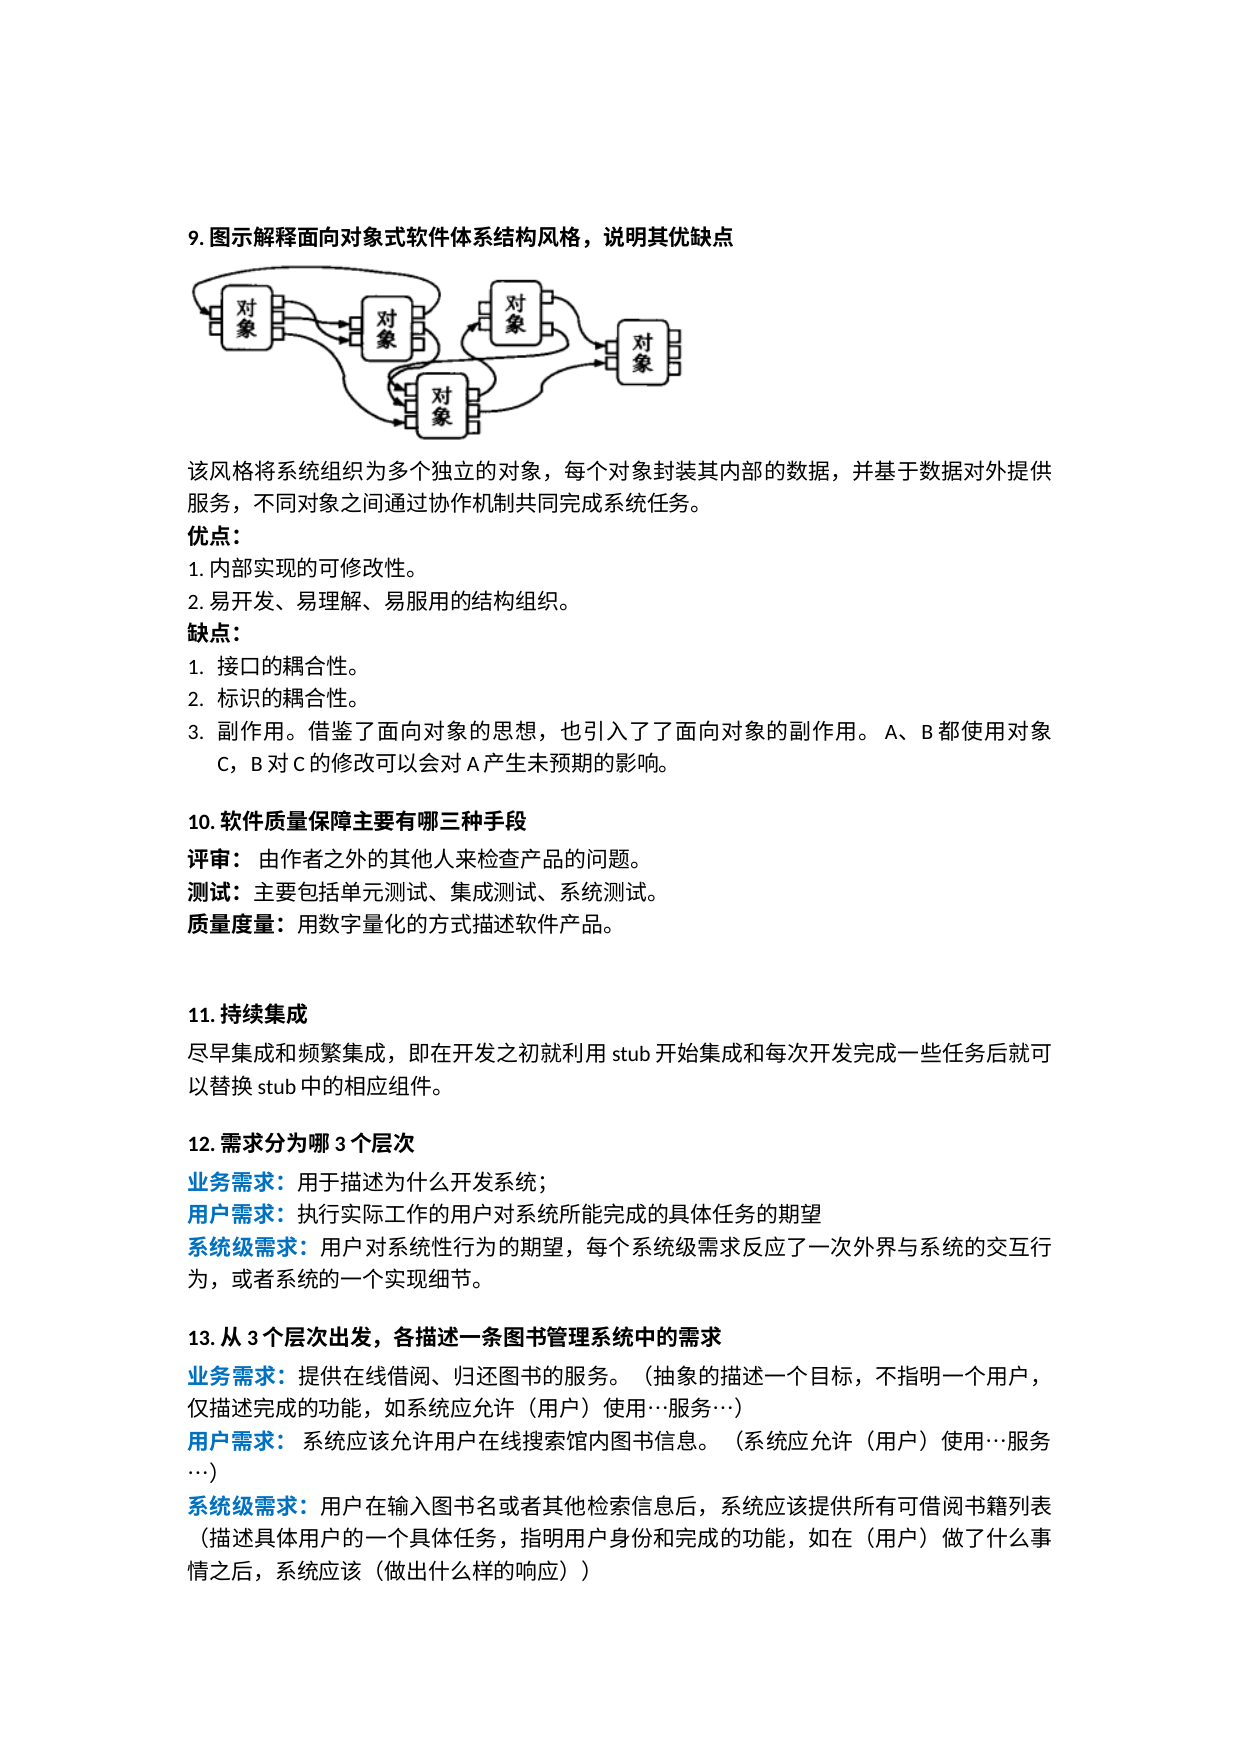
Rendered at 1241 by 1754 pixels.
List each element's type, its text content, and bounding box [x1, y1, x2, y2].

text 业务需求：用于描述为什么开发系统； [187, 1164, 1053, 1197]
text 尽早集成和频繁集成，即在开发之初就利用stub开始集成和每次开发完成一些任务后就可以替换stub中的相应组件。 [187, 1036, 1053, 1101]
text 系统级需求：用户在输入图书名或者其他检索信息后，系统应该提供所有可借阅书籍列表。（描述具体用户的一个具体任务，指明用户身份和完成的功能，如在（用户）做了什么事情之后，系统应该（做出什么样的响应）） [187, 1488, 1053, 1586]
text 优点： [187, 518, 1053, 551]
list 副作用。借鉴了面向对象的思想，也引入了了面向对象的副作用。A、B都使用对象C，B对C的修改可以会对A产生未预期的影响。 [187, 713, 1053, 778]
text 用户需求： 系统应该允许用户在线搜索馆内图书信息。（系统应允许（用户）使用…服务…） [187, 1423, 1053, 1488]
text 质量度量：用数字量化的方式描述软件产品。 [187, 907, 1053, 939]
subtitle 12. 需求分为哪3个层次 [187, 1126, 1053, 1158]
list 标识的耦合性。 [187, 681, 1053, 713]
subtitle 9. 图示解释面向对象式软件体系结构风格，说明其优缺点 [187, 219, 1053, 252]
subtitle 11. 持续集成 [187, 997, 1053, 1029]
text 缺点： [187, 616, 1053, 648]
text 2. 易开发、易理解、易服用的结构组织。 [187, 583, 1053, 616]
text 测试：主要包括单元测试、集成测试、系统测试。 [187, 874, 1053, 907]
text 该风格将系统组织为多个独立的对象，每个对象封装其内部的数据，并基于数据对外提供服务，不同对象之间通过协作机制共同完成系统任务。 [187, 453, 1053, 518]
text 业务需求：提供在线借阅、归还图书的服务。（抽象的描述一个目标，不指明一个用户，仅描述完成的功能，如系统应允许（用户）使用…服务…） [187, 1358, 1053, 1423]
subtitle 13. 从3个层次出发，各描述一条图书管理系统中的需求 [187, 1319, 1053, 1352]
subtitle 10. 软件质量保障主要有哪三种手段 [187, 803, 1053, 836]
text 评审： 由作者之外的其他人来检查产品的问题。 [187, 842, 1053, 874]
list 接口的耦合性。 [187, 648, 1053, 681]
text 1. 内部实现的可修改性。 [187, 551, 1053, 583]
text 系统级需求：用户对系统性行为的期望，每个系统级需求反应了一次外界与系统的交互行为，或者系统的一个实现细节。 [187, 1229, 1053, 1294]
text 用户需求：执行实际工作的用户对系统所能完成的具体任务的期望 [187, 1197, 1053, 1229]
